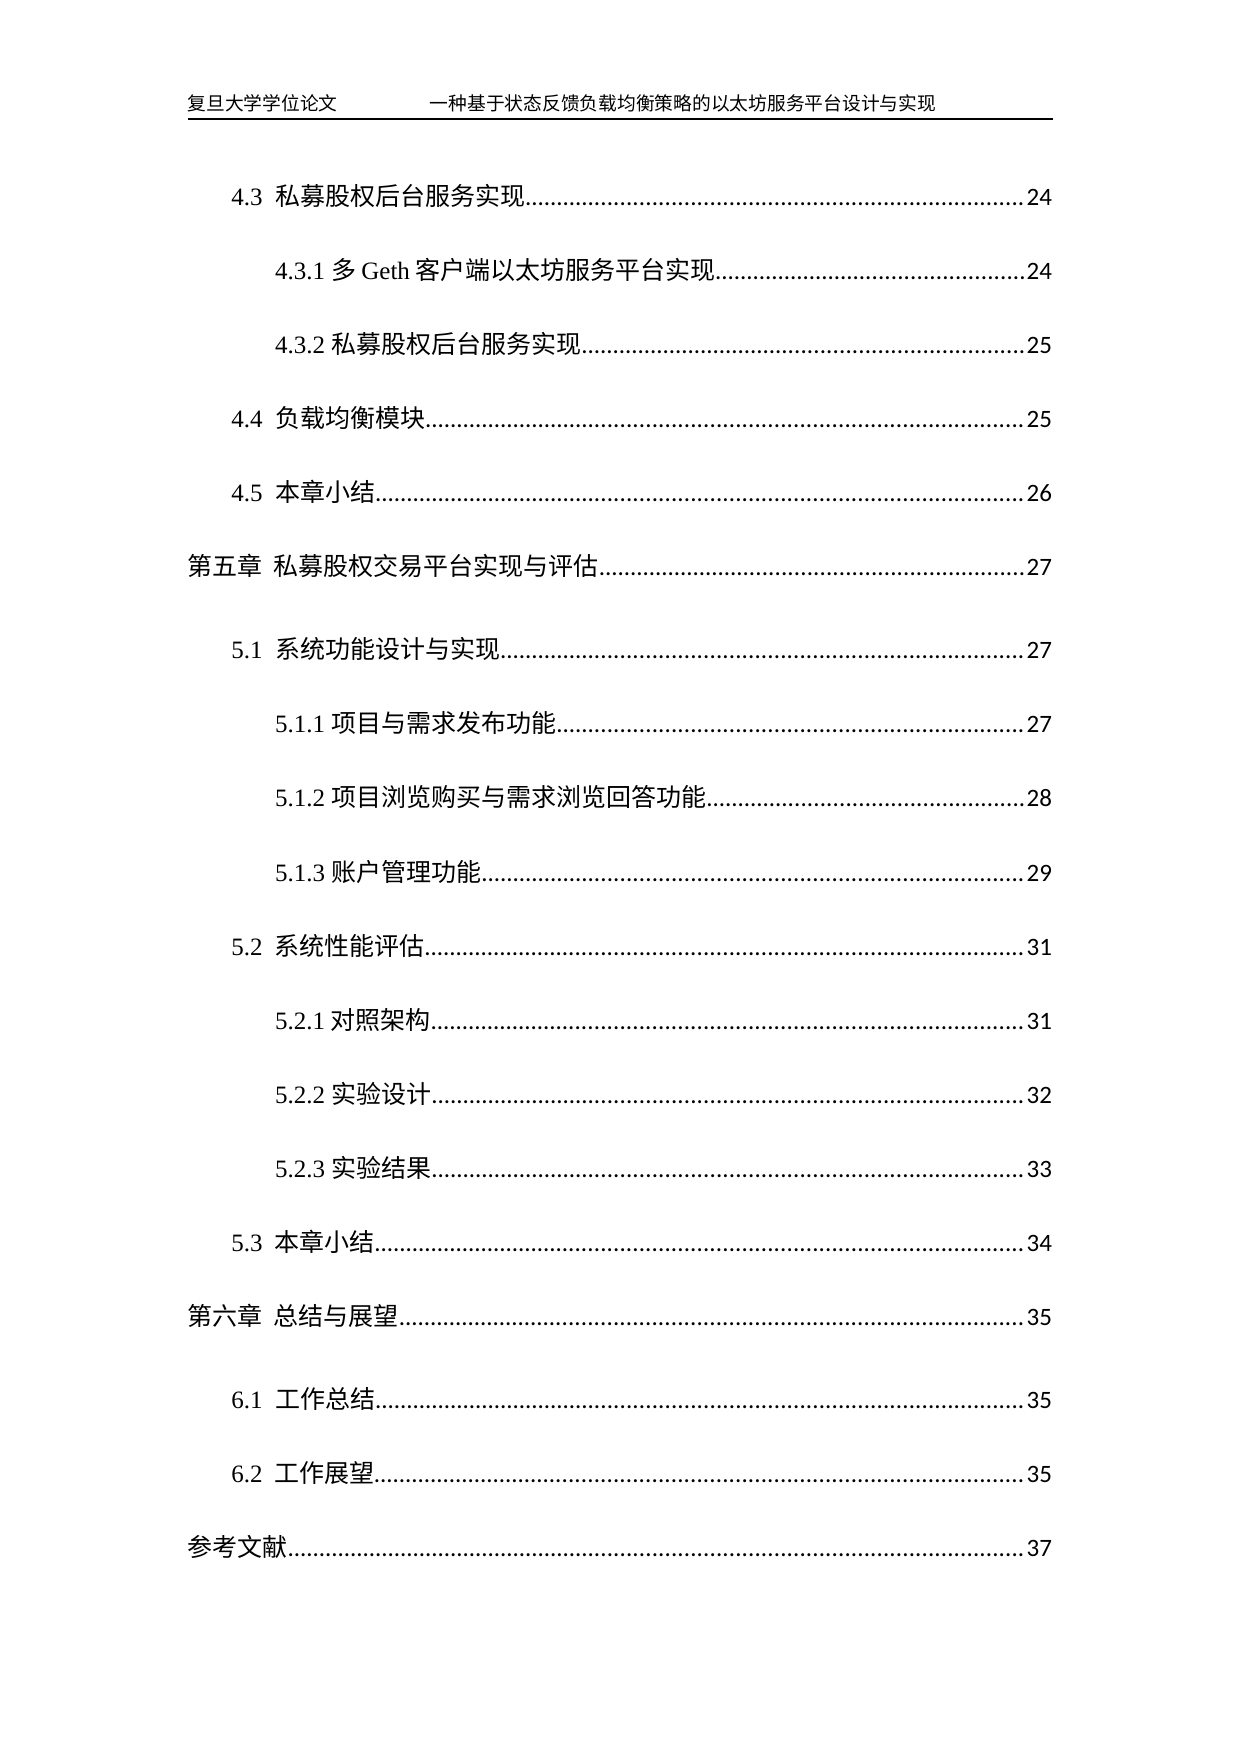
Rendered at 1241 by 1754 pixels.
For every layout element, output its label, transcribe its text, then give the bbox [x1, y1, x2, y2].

text 4.5 本章小结 26 [231, 458, 1053, 523]
text 5.1 系统功能设计与实现 27 [231, 615, 1053, 680]
text 4.3.1 多Geth客户端以太坊服务平台实现 24 [275, 236, 1053, 301]
text 5.3 本章小结 34 [231, 1208, 1053, 1273]
text 5.1.3 账户管理功能 29 [275, 838, 1053, 903]
text 6.1 工作总结 35 [231, 1365, 1053, 1430]
text 参考文献 37 [187, 1513, 1053, 1578]
text 第六章 总结与展望 35 [187, 1282, 1053, 1347]
text 4.3 私募股权后台服务实现 24 [231, 162, 1053, 227]
text 5.2.2 实验设计 32 [275, 1060, 1053, 1125]
text 6.2 工作展望 35 [231, 1439, 1053, 1504]
text 5.2.3 实验结果 33 [275, 1134, 1053, 1199]
text 4.3.2 私募股权后台服务实现 25 [275, 310, 1053, 375]
text 5.1.1 项目与需求发布功能 27 [275, 689, 1053, 754]
text 5.2 系统性能评估 31 [231, 912, 1053, 977]
text 5.1.2 项目浏览购买与需求浏览回答功能 28 [275, 763, 1053, 828]
text 4.4 负载均衡模块 25 [231, 384, 1053, 449]
text 第五章 私募股权交易平台实现与评估 27 [187, 532, 1053, 597]
text 5.2.1 对照架构 31 [275, 986, 1053, 1051]
